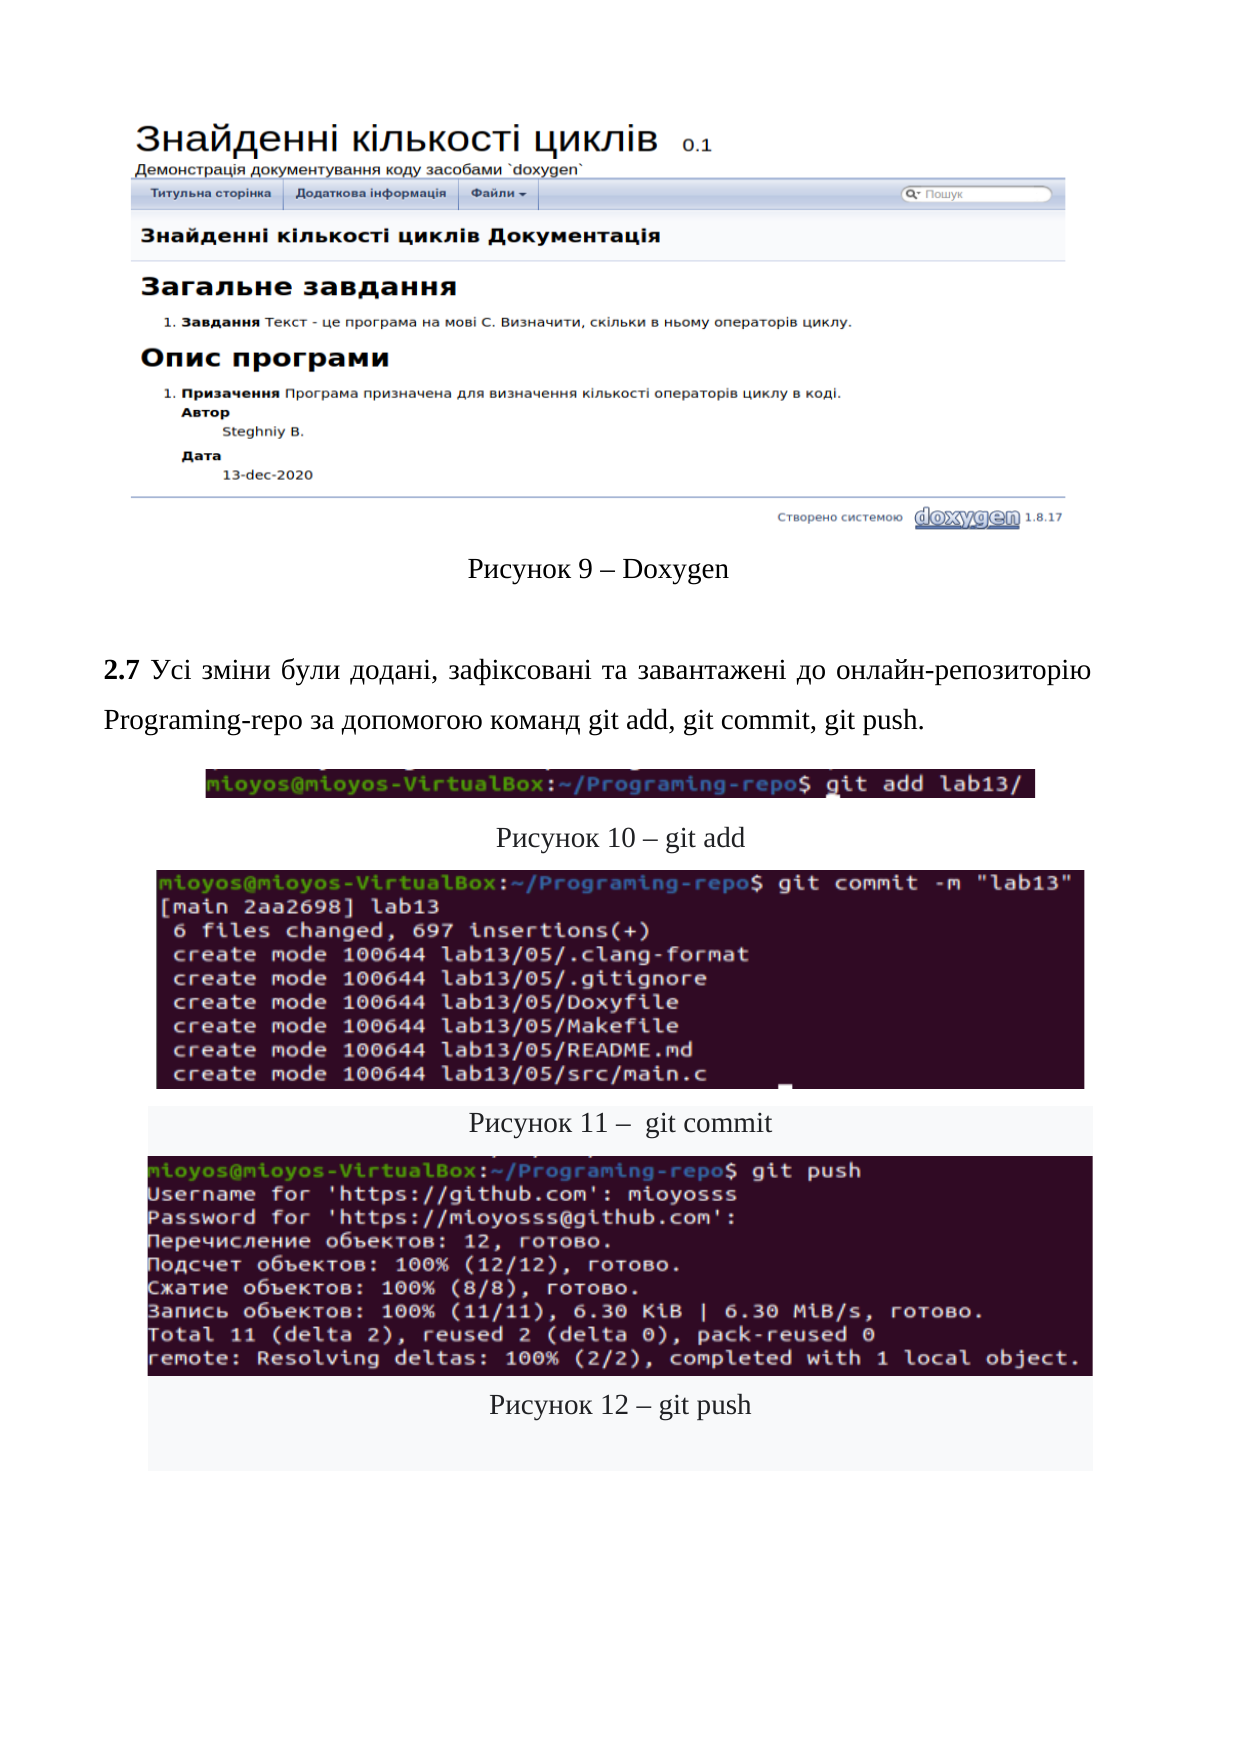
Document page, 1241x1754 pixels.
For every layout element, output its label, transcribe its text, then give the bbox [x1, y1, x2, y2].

list Рисунок 10 – git add [148, 820, 1093, 853]
picture [156, 870, 1085, 1089]
text Рисунок 11 – git commit [148, 1106, 1093, 1139]
picture [130, 118, 1066, 535]
picture [205, 769, 1036, 798]
picture [147, 1156, 1093, 1376]
text 2.7 Усі зміни були додані, зафіксовані та завантажені до онлайн-репозиторію Programing-repo за допомогою команд git add, git commit, git push. [103, 652, 1093, 736]
text Рисунок 12 – git push [148, 1387, 1093, 1421]
list Рисунок 9 – Doxygen [103, 552, 1093, 585]
